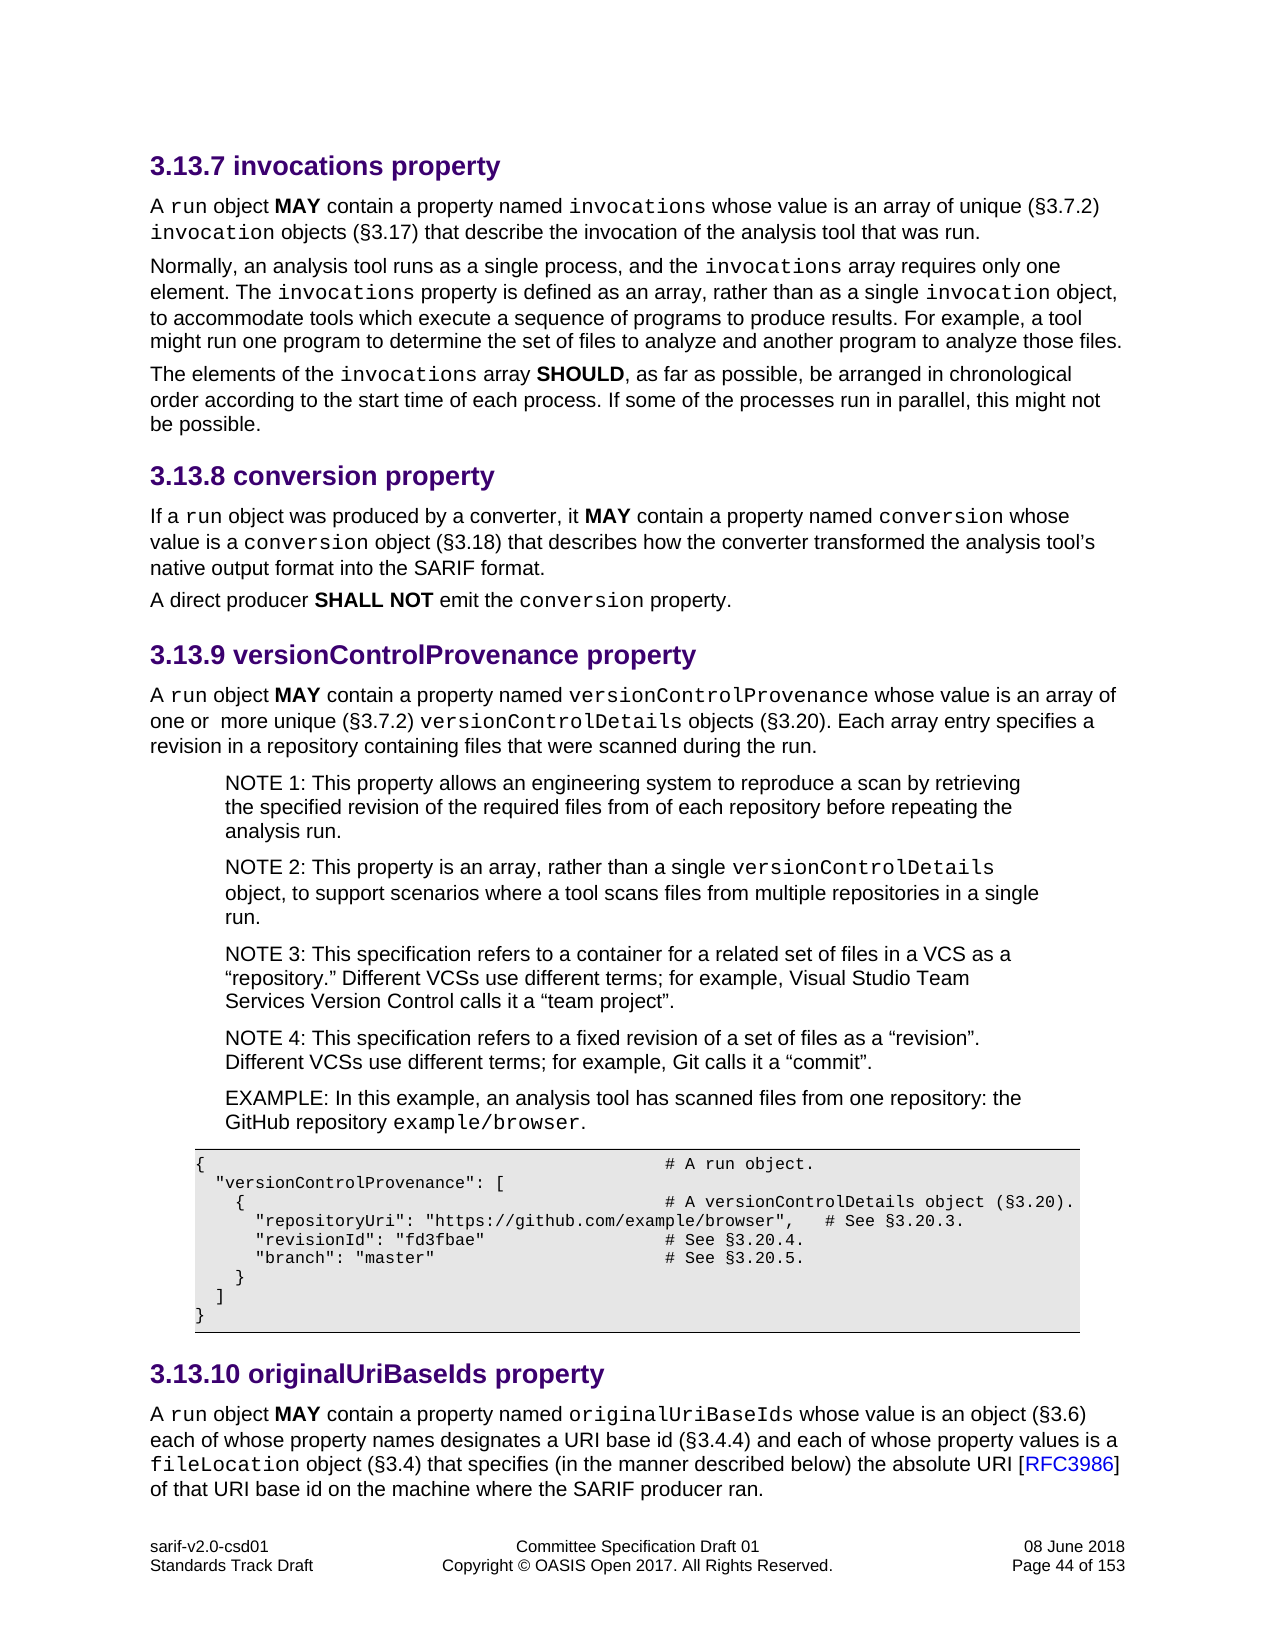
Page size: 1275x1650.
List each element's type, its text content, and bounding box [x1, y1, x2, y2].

text The elements of the invocations array SHOULD, as far as possible, be arranged in chronological order according to the start time of each process. If some of the processes run in parallel, this might not be possible. [150, 362, 1125, 435]
subtitle invocations property [150, 150, 1125, 181]
text NOTE 2: This property is an array, rather than a single versionControlDetails object, to support scenarios where a tool scans files from multiple repositories in a single run. [225, 855, 1050, 929]
text ] [195, 1281, 1080, 1299]
text A direct producer SHALL NOT emit the conversion property. [150, 588, 1125, 614]
text Normally, an analysis tool runs as a single process, and the invocations array requires only one element. The invocations property is defined as an array, rather than as a single invocation object, to accommodate tools which execute a sequence of programs to produce results. For example, a tool might run one program to determine the set of files to analyze and another program to analyze those files. [150, 254, 1125, 353]
text } [195, 1262, 1080, 1281]
text A run object MAY contain a property named originalUriBaseIds whose value is an object (§3.6) each of whose property names designates a URI base id (§3.4.4) and each of whose property values is a fileLocation object (§3.4) that specifies (in the manner described below) the absolute URI [RFC3986] of that URI base id on the machine where the SARIF producer ran. [150, 1402, 1125, 1501]
text { # A versionControlDetails object (§3.20). [195, 1186, 1080, 1205]
text If a run object was produced by a converter, it MAY contain a property named conversion whose value is a conversion object (§3.18) that describes how the converter transformed the analysis tool’s native output format into the SARIF format. [150, 504, 1125, 580]
text "repositoryUri": "https://github.com/example/browser", # See §3.20.3. [195, 1205, 1080, 1224]
text A run object MAY contain a property named versionControlProvenance whose value is an array of one or more unique (§3.7.2) versionControlDetails objects (§3.20). Each array entry specifies a revision in a repository containing files that were scanned during the run. [150, 683, 1125, 758]
text NOTE 1: This property allows an engineering system to reproduce a scan by retrieving the specified revision of the required files from of each repository before repeating the analysis run. [225, 771, 1050, 843]
text NOTE 4: This specification refers to a fixed revision of a set of files as a “revision”. Different VCSs use different terms; for example, Git calls it a “commit”. [225, 1026, 1050, 1074]
text { # A run object. [195, 1150, 1080, 1167]
text "revisionId": "fd3fbae" # See §3.20.4. [195, 1224, 1080, 1243]
text } [195, 1299, 1080, 1332]
subtitle versionControlProvenance property [150, 639, 1125, 670]
text "branch": "master" # See §3.20.5. [195, 1243, 1080, 1262]
subtitle originalUriBaseIds property [150, 1358, 1125, 1389]
text "versionControlProvenance": [ [195, 1167, 1080, 1186]
text NOTE 3: This specification refers to a container for a related set of files in a VCS as a “repository.” Different VCSs use different terms; for example, Visual Studio Team Services Version Control calls it a “team project”. [225, 941, 1050, 1013]
text A run object MAY contain a property named invocations whose value is an array of unique (§3.7.2) invocation objects (§3.17) that describe the invocation of the analysis tool that was run. [150, 194, 1125, 245]
subtitle conversion property [150, 460, 1125, 492]
text EXAMPLE: In this example, an analysis tool has scanned files from one repository: the GitHub repository example/browser. [225, 1086, 1050, 1136]
